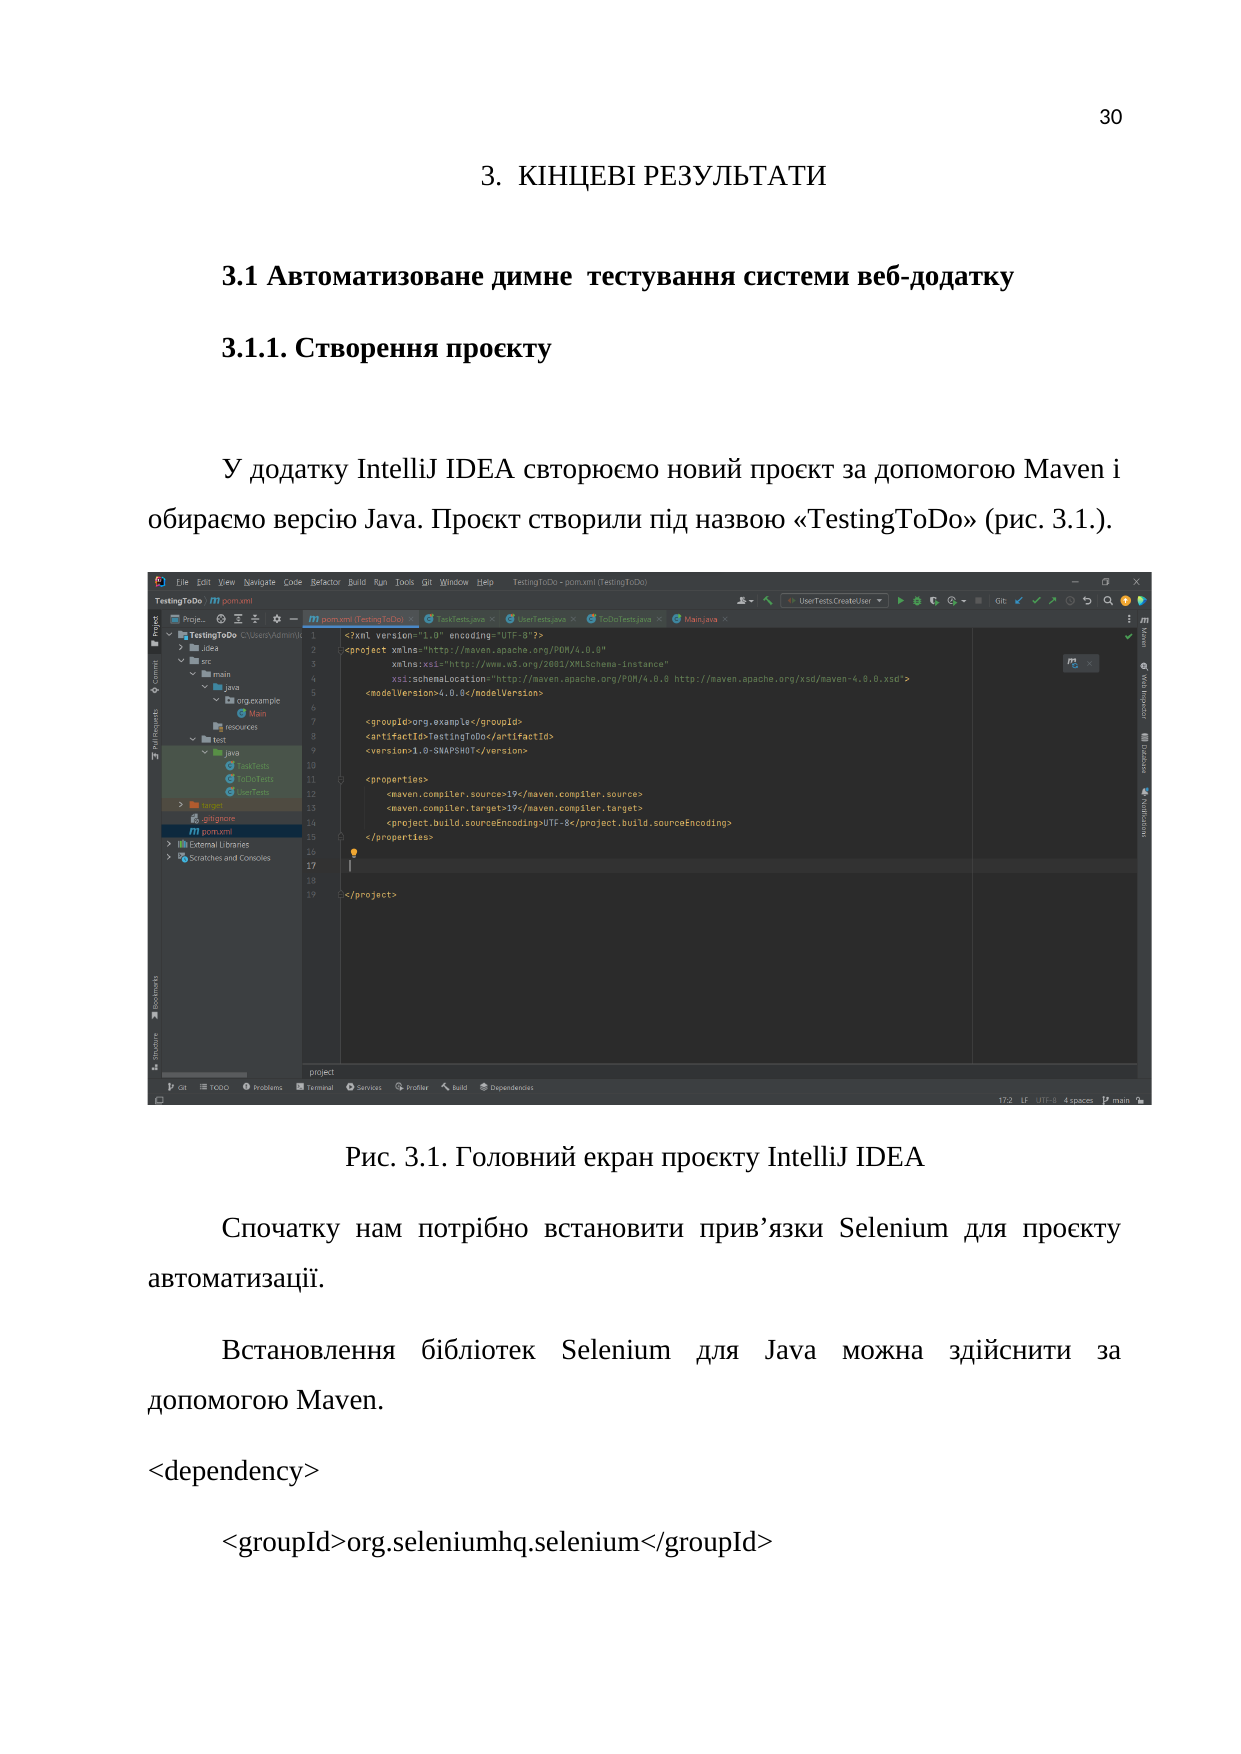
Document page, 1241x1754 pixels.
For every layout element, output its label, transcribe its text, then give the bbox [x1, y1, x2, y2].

text У додатку IntelliJ IDEA свторюємо новий проєкт за допомогою Maven і обираємо версію Java. Проєкт створили під назвою «TestingToDo» (рис. 3.1.). [148, 451, 1122, 535]
text <dependency> [148, 1453, 1122, 1487]
picture [147, 572, 1152, 1105]
text Спочатку нам потрібно встановити прив’язки Selenium для проєкту автоматизації. [148, 1210, 1122, 1294]
subtitle КІНЦЕВІ РЕЗУЛЬТАТИ [185, 158, 1122, 191]
text Рис. 3.1. Головний екран проєкту IntelliJ IDEA [148, 1139, 1122, 1173]
text <groupId>org.seleniumhq.selenium</groupId> [148, 1524, 1122, 1558]
subtitle 3.1.1. Створення проєкту [148, 330, 1122, 363]
list Автоматизоване димне тестування системи веб-додатку [222, 258, 1122, 292]
text Встановлення бібліотек Selenium для Java можна здійснити за допомогою Maven. [148, 1332, 1122, 1416]
